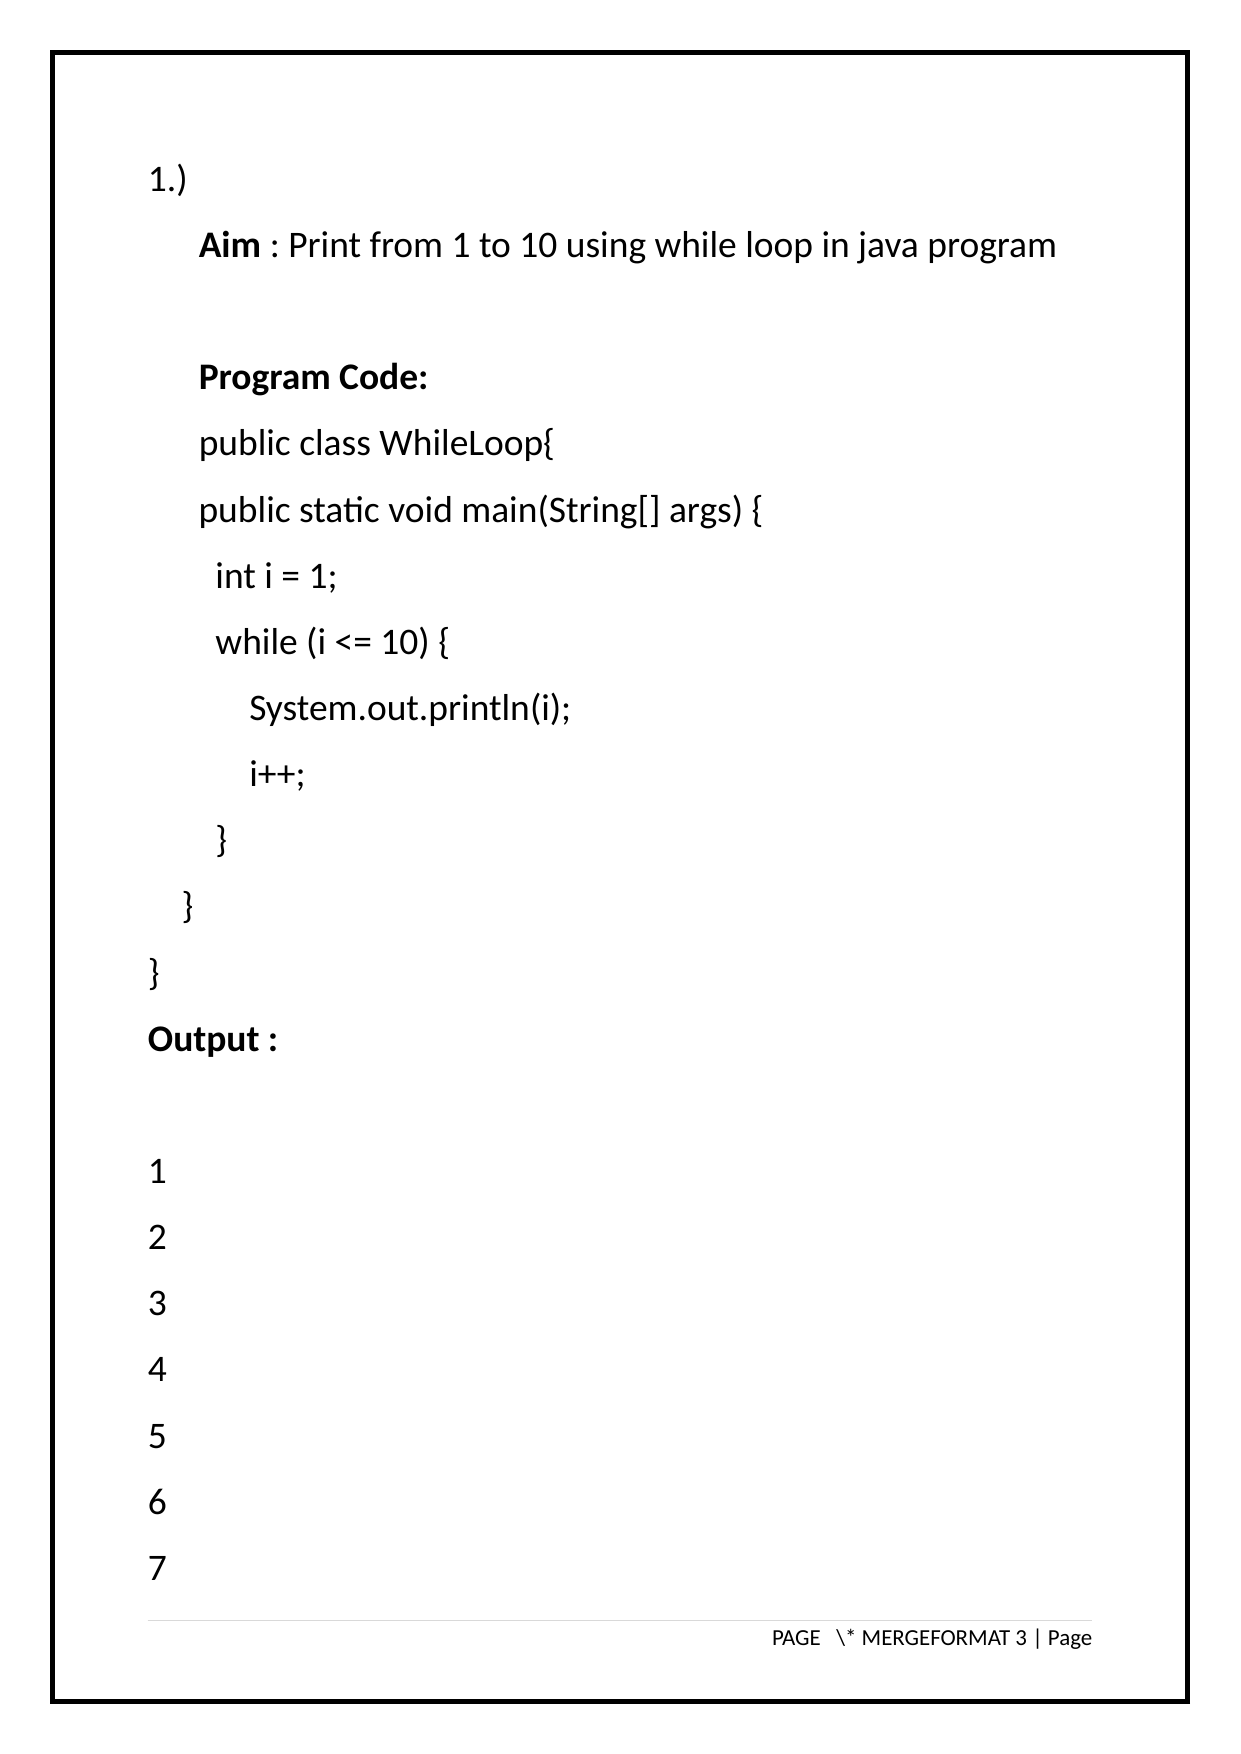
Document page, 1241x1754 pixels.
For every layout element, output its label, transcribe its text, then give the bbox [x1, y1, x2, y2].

text Program Code: [148, 353, 1092, 399]
text 7 [148, 1544, 1092, 1590]
text 4 [148, 1345, 1092, 1391]
text public static void main(String[] args) { [148, 486, 1092, 531]
text 1.) [148, 155, 1092, 201]
text while (i <= 10) { [148, 618, 1092, 664]
text Aim : Print from 1 to 10 using while loop in java program [148, 221, 1092, 267]
text i++; [148, 750, 1092, 796]
text } [148, 948, 1092, 994]
text int i = 1; [148, 552, 1092, 597]
text 1 [148, 1147, 1092, 1193]
text Output : [148, 1015, 1092, 1061]
text } [148, 816, 1092, 862]
text } [148, 882, 1092, 928]
text System.out.println(i); [148, 684, 1092, 730]
text 5 [148, 1412, 1092, 1457]
text 6 [148, 1478, 1092, 1523]
text public class WhileLoop{ [148, 419, 1092, 465]
text 2 [148, 1213, 1092, 1259]
text 3 [148, 1279, 1092, 1325]
